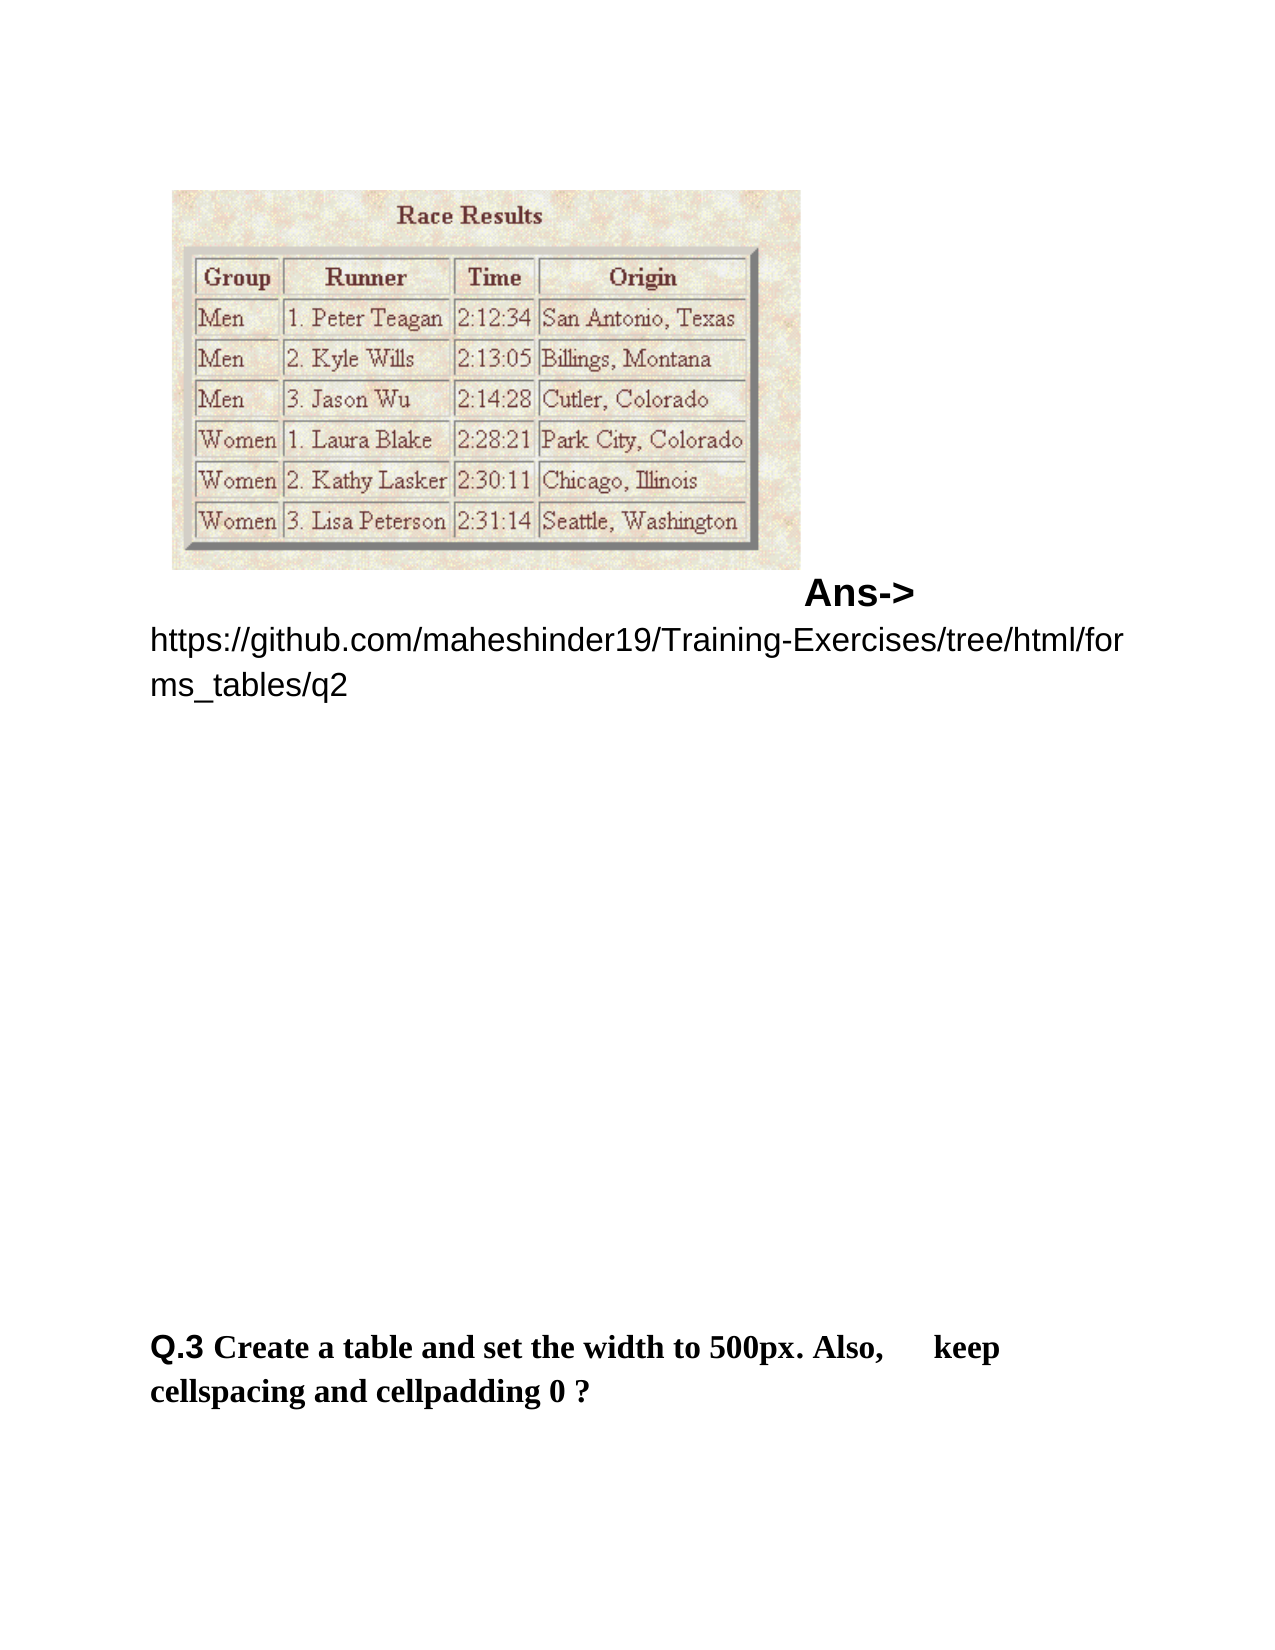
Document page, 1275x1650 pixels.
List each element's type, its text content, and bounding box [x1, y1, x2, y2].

text Ans-> https://github.com/maheshinder19/Training-Exercises/tree/html/forms_tables/q2 [150, 569, 1125, 703]
text Q.3 Create a table and set the width to 500px . Also, keep cellspacing and cellpadding 0 ? [150, 1327, 1125, 1410]
picture [171, 190, 801, 570]
